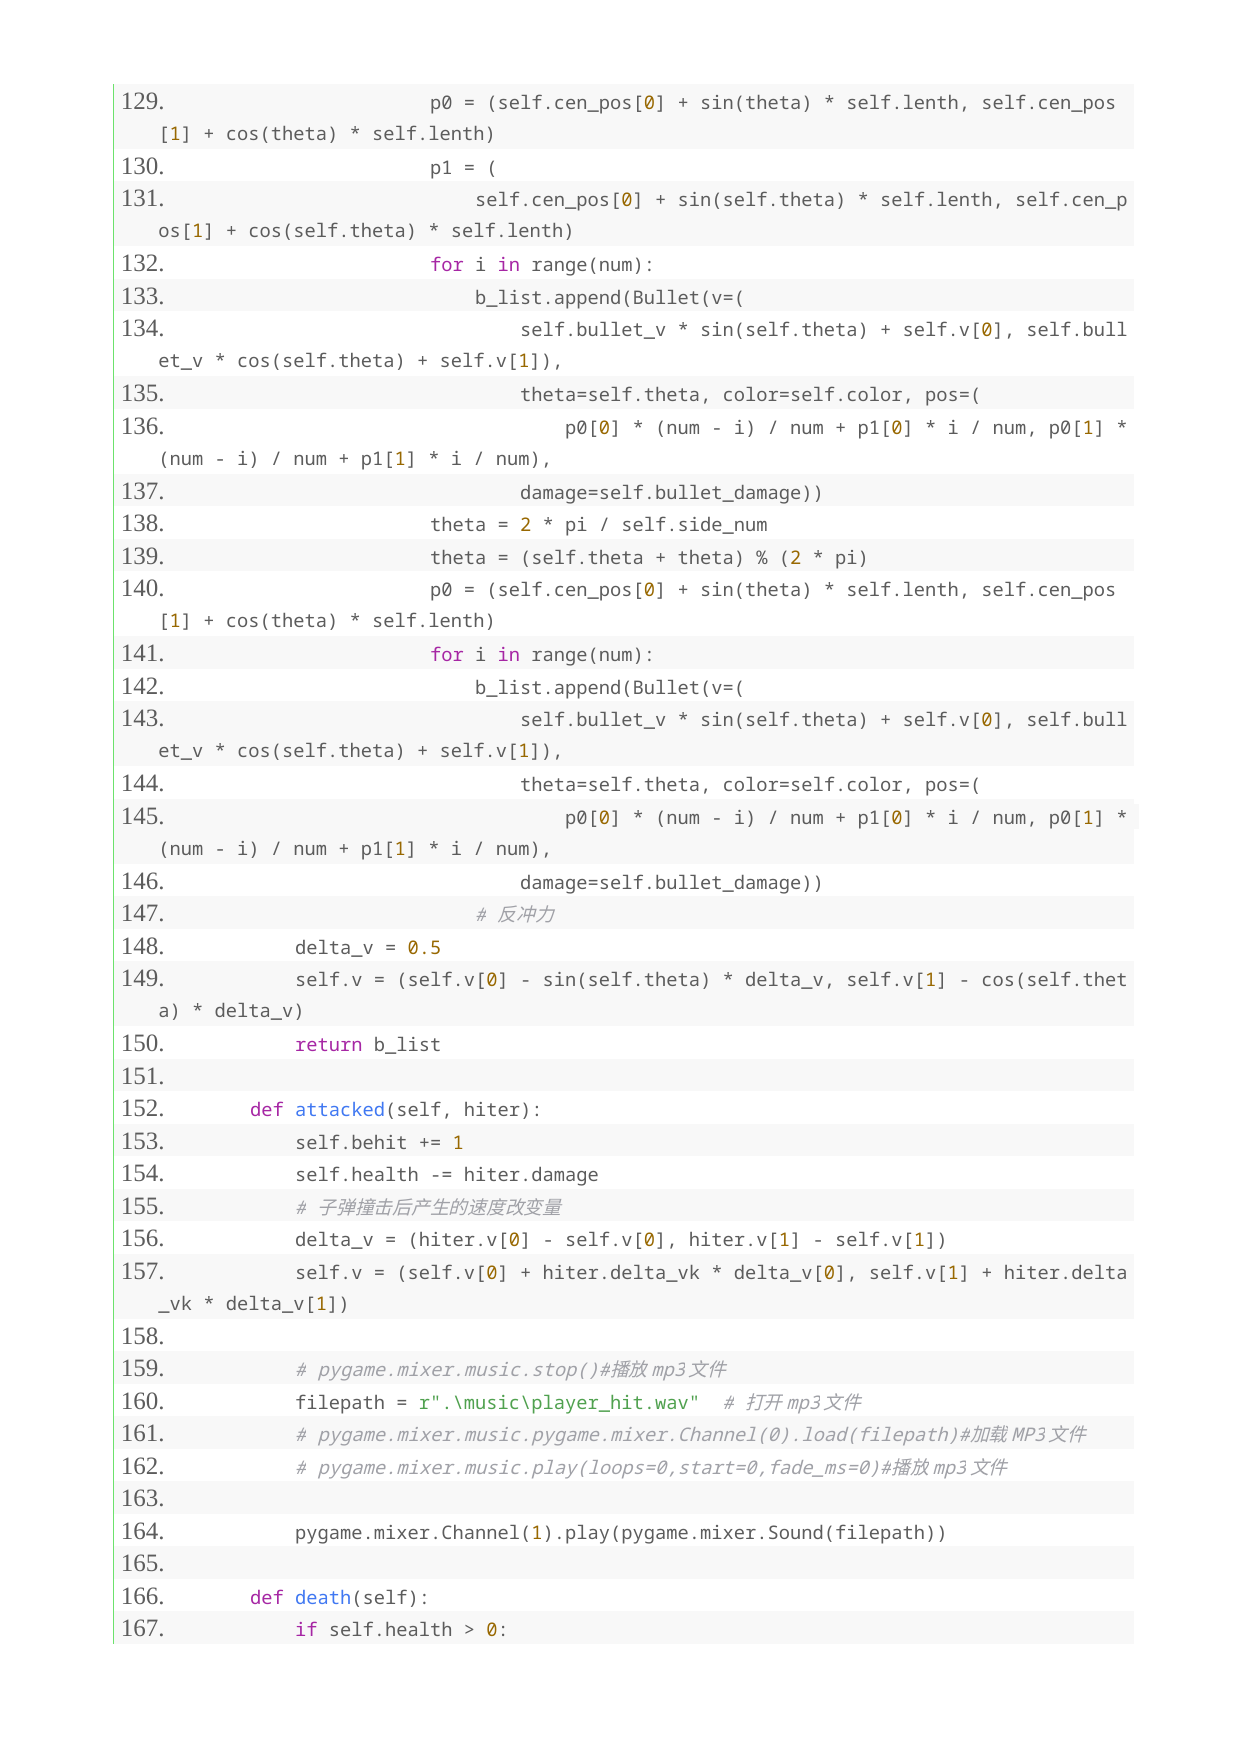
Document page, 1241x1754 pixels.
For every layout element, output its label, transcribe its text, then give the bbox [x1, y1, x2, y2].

list damage=self.bullet_damage)) [114, 864, 1134, 896]
list delta_v = (hiter.v[0] - self.v[0], hiter.v[1] - self.v[1]) [114, 1221, 1134, 1254]
list self.health -= hiter.damage [114, 1156, 1134, 1189]
list p0[0] * (num - i) / num + p1[0] * i / num, p0[1] * (num - i) / num + p1[1] * i / num), [114, 409, 1134, 474]
list # pygame.mixer.music.stop()#播放mp3文件 [114, 1351, 1134, 1384]
list self.v = (self.v[0] - sin(self.theta) * delta_v, self.v[1] - cos(self.theta) * delta_v) [114, 961, 1134, 1026]
list theta = (self.theta + theta) % (2 * pi) [114, 539, 1134, 571]
list p1 = ( [114, 149, 1134, 181]
list theta=self.theta, color=self.color, pos=( [114, 376, 1134, 409]
list delta_v = 0.5 [114, 929, 1134, 961]
list b_list.append(Bullet(v=( [114, 669, 1134, 701]
list self.v = (self.v[0] + hiter.delta_vk * delta_v[0], self.v[1] + hiter.delta_vk * delta_v[1]) [114, 1254, 1134, 1319]
list p0 = (self.cen_pos[0] + sin(theta) * self.lenth, self.cen_pos[1] + cos(theta) * self.lenth) [114, 84, 1134, 149]
list if self.health > 0: [114, 1611, 1134, 1644]
list self.bullet_v * sin(self.theta) + self.v[0], self.bullet_v * cos(self.theta) + self.v[1]), [114, 311, 1134, 376]
list theta=self.theta, color=self.color, pos=( [114, 766, 1134, 799]
list # 反冲力 [114, 896, 1134, 929]
list self.cen_pos[0] + sin(self.theta) * self.lenth, self.cen_pos[1] + cos(self.theta) * self.lenth) [114, 181, 1134, 246]
list def attacked(self, hiter): [114, 1091, 1134, 1124]
list for i in range(num): [114, 636, 1134, 669]
list self.behit += 1 [114, 1124, 1134, 1156]
list pygame.mixer.Channel(1).play(pygame.mixer.Sound(filepath)) [114, 1514, 1134, 1546]
list theta = 2 * pi / self.side_num [114, 506, 1134, 539]
list # pygame.mixer.music.pygame.mixer.Channel(0).load(filepath)#加载MP3文件 [114, 1416, 1134, 1449]
list b_list.append(Bullet(v=( [114, 279, 1134, 311]
list p0 = (self.cen_pos[0] + sin(theta) * self.lenth, self.cen_pos[1] + cos(theta) * self.lenth) [114, 571, 1134, 636]
list def death(self): [114, 1579, 1134, 1611]
list # pygame.mixer.music.play(loops=0,start=0,fade_ms=0)#播放mp3文件 [114, 1449, 1134, 1481]
list for i in range(num): [114, 246, 1134, 279]
list filepath = r".\music\player_hit.wav" # 打开mp3文件 [114, 1384, 1134, 1416]
list self.bullet_v * sin(self.theta) + self.v[0], self.bullet_v * cos(self.theta) + self.v[1]), [114, 701, 1134, 766]
list damage=self.bullet_damage)) [114, 474, 1134, 506]
list p0[0] * (num - i) / num + p1[0] * i / num, p0[1] * (num - i) / num + p1[1] * i / num), [114, 799, 1134, 864]
list # 子弹撞击后产生的速度改变量 [114, 1189, 1134, 1221]
list return b_list [114, 1026, 1134, 1059]
